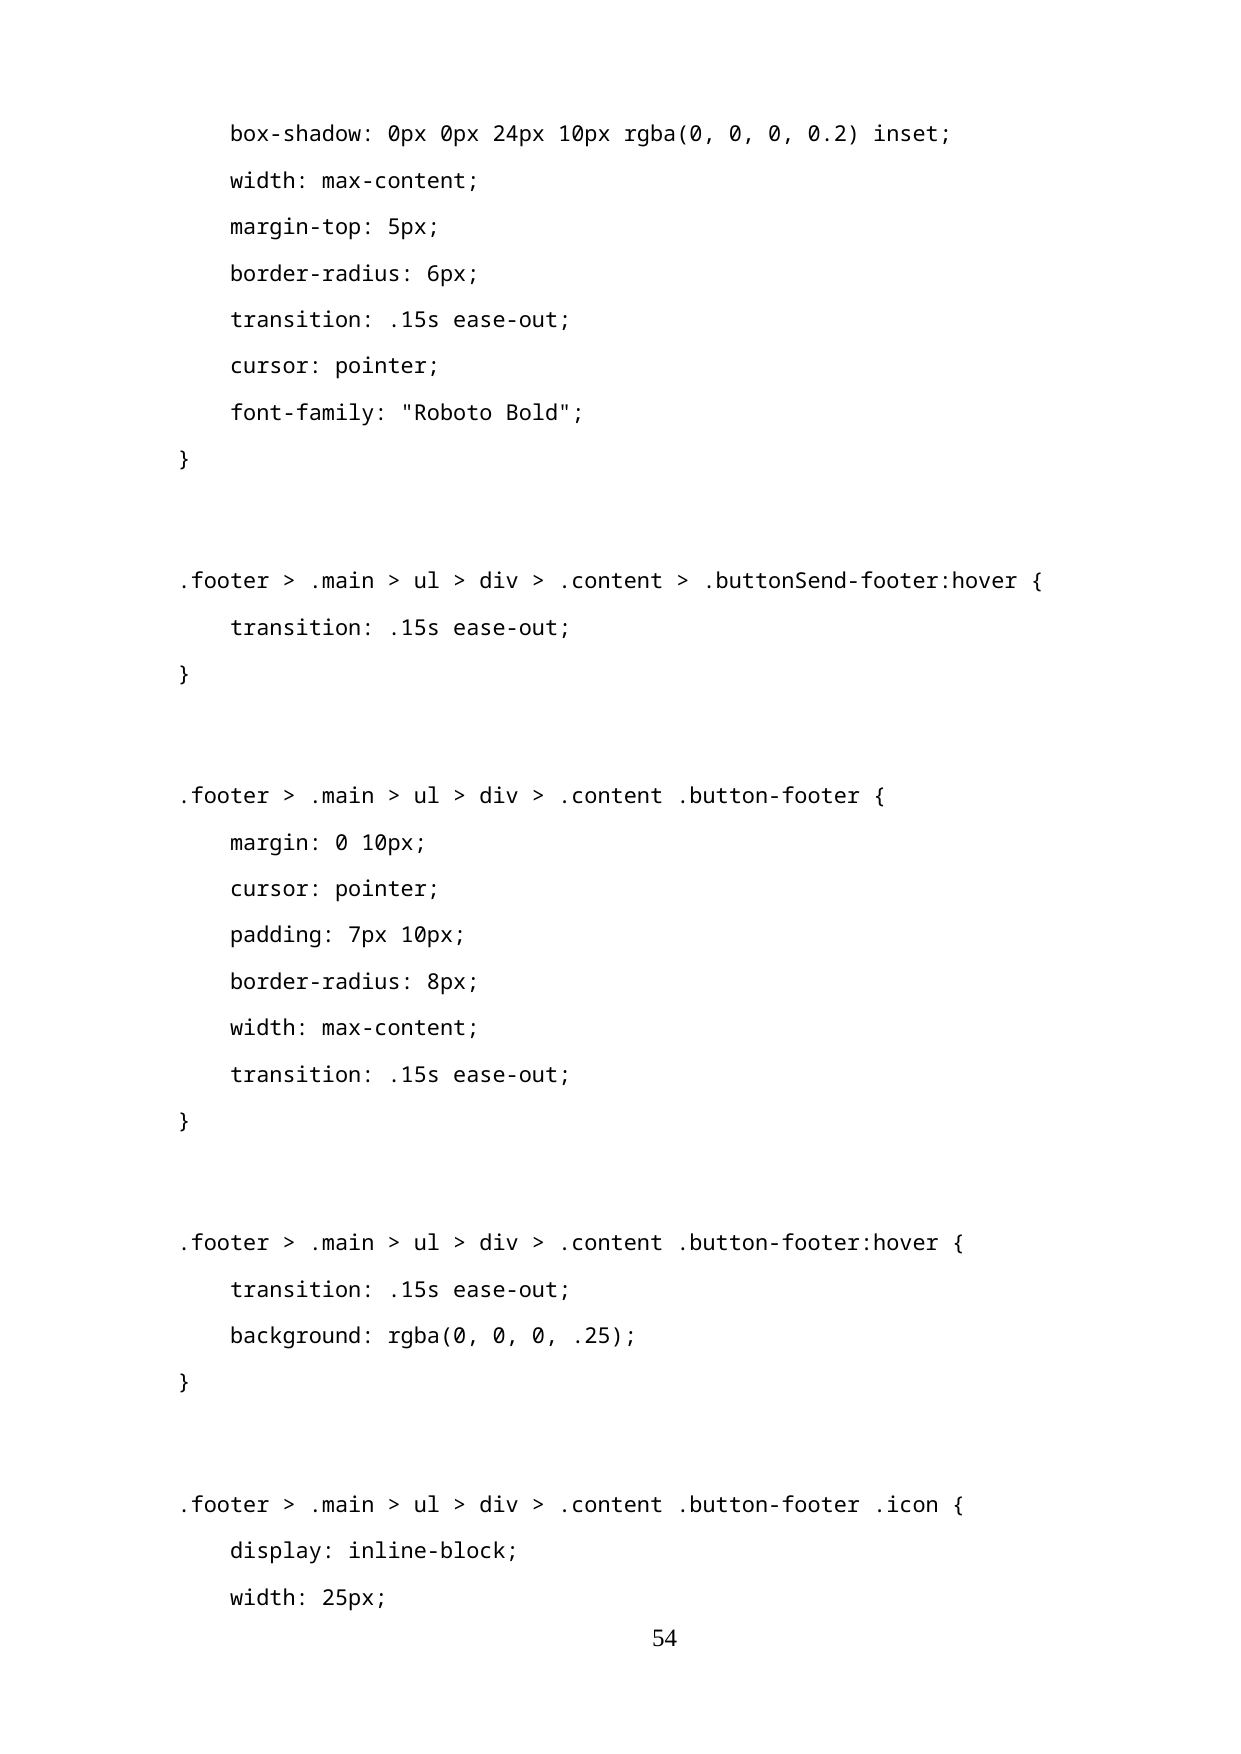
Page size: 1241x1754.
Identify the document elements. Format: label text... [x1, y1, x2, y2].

text border-radius: 6px; [177, 257, 1152, 287]
text box-shadow: 0px 0px 24px 10px rgba(0, 0, 0, 0.2) inset; [177, 118, 1152, 148]
text } [177, 443, 1152, 472]
text border-radius: 8px; [177, 966, 1152, 995]
text width: 25px; [177, 1581, 1152, 1611]
text cursor: pointer; [177, 350, 1152, 379]
text } [177, 658, 1152, 687]
text background: rgba(0, 0, 0, .25); [177, 1320, 1152, 1349]
text width: max-content; [177, 1012, 1152, 1042]
text display: inline-block; [177, 1535, 1152, 1564]
text } [177, 1104, 1152, 1134]
text font-family: "Roboto Bold"; [177, 396, 1152, 426]
text } [177, 1366, 1152, 1396]
text .footer > .main > ul > div > .content .button-footer { [177, 780, 1152, 810]
text transition: .15s ease-out; [177, 303, 1152, 333]
text margin-top: 5px; [177, 211, 1152, 241]
text margin: 0 10px; [177, 826, 1152, 856]
text transition: .15s ease-out; [177, 1273, 1152, 1303]
text width: max-content; [177, 164, 1152, 194]
text padding: 7px 10px; [177, 919, 1152, 949]
text .footer > .main > ul > div > .content > .buttonSend-footer:hover { [177, 565, 1152, 595]
text transition: .15s ease-out; [177, 611, 1152, 641]
text .footer > .main > ul > div > .content .button-footer .icon { [177, 1488, 1152, 1518]
text cursor: pointer; [177, 873, 1152, 902]
text .footer > .main > ul > div > .content .button-footer:hover { [177, 1227, 1152, 1257]
text transition: .15s ease-out; [177, 1058, 1152, 1088]
